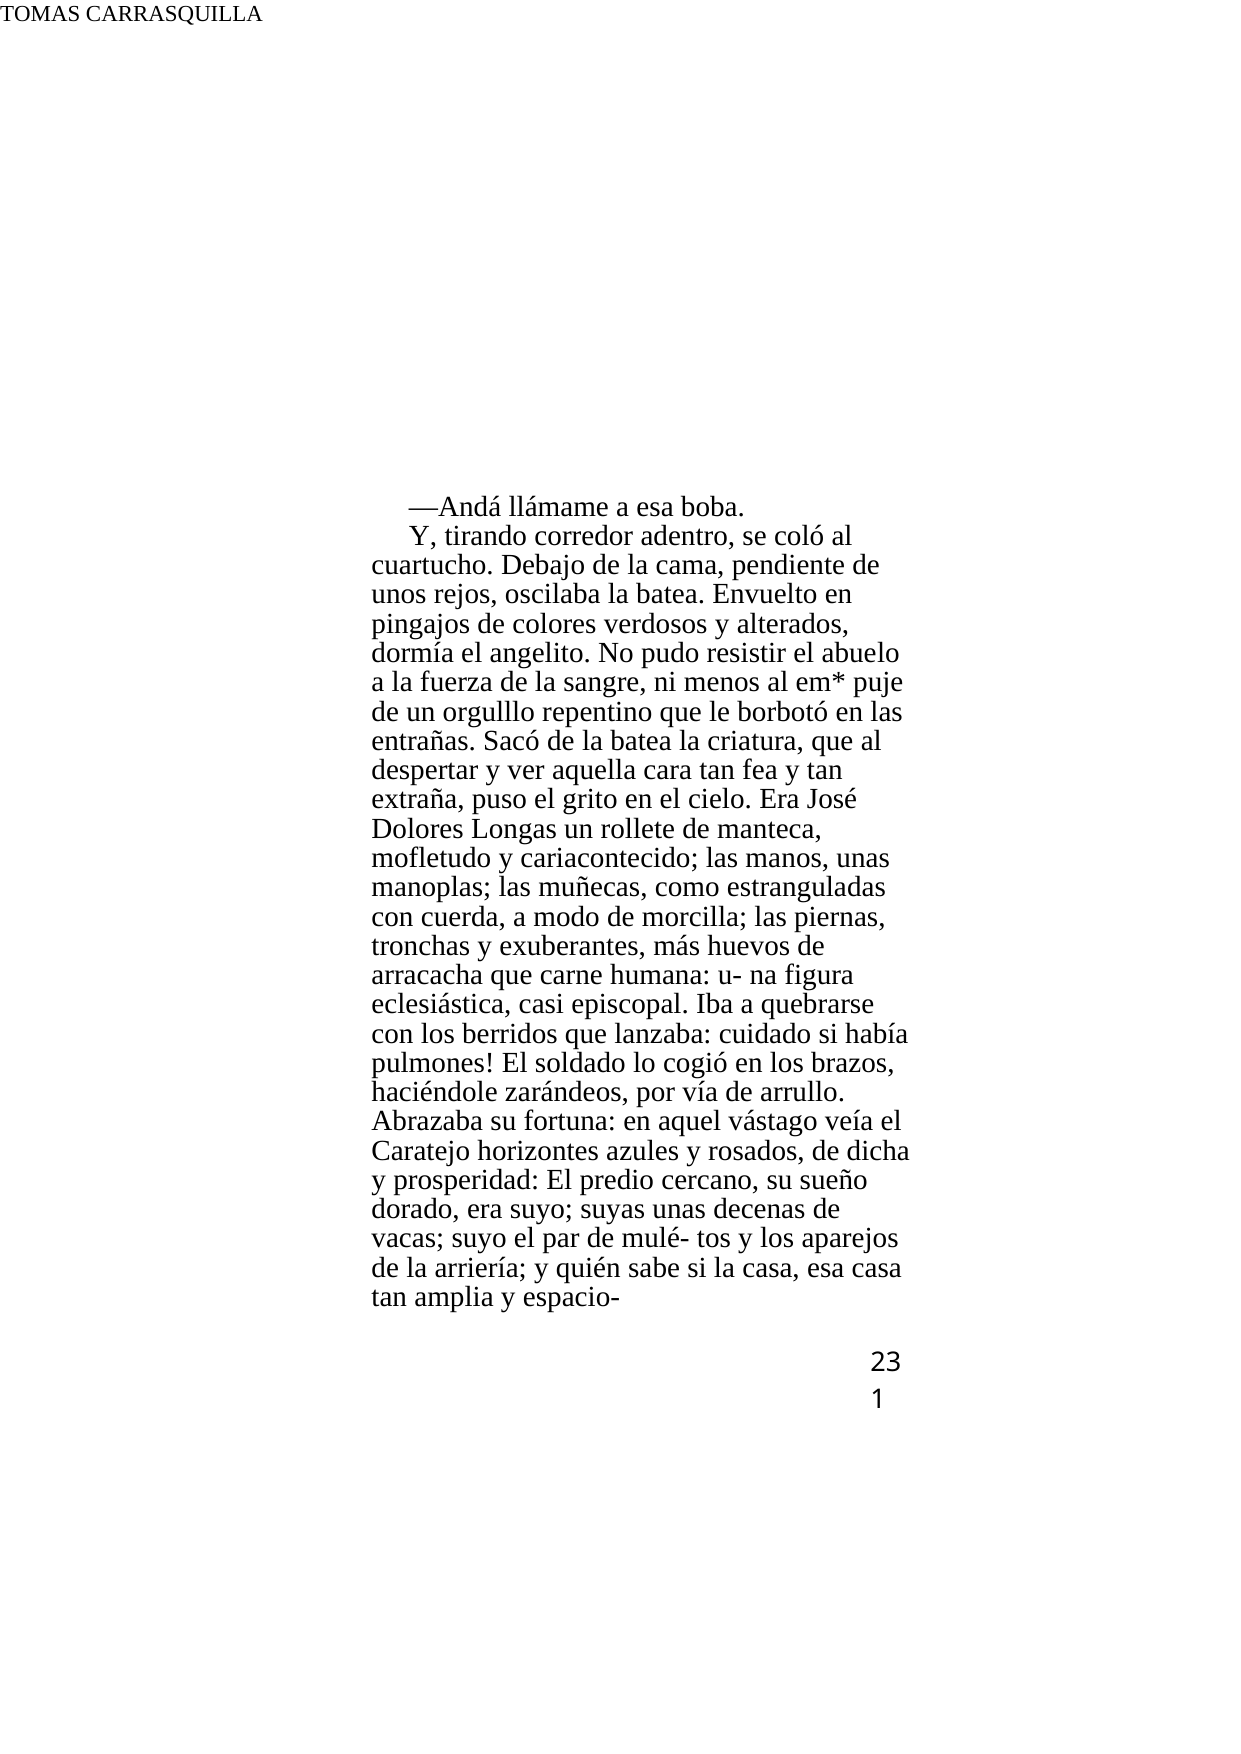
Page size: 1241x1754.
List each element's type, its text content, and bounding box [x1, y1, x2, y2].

text Y, tirando corredor adentro, se coló al cuartucho. Debajo de la cama, pendiente de unos rejos, oscilaba la batea. Envuelto en pingajos de colores verdosos y alterados, dormía el angelito. No pudo resistir el abuelo a la fuerza de la sangre, ni menos al em* puje de un orgulllo repentino que le borbotó en las entrañas. Sacó de la batea la criatura, que al despertar y ver aquella cara tan fea y tan extraña, puso el grito en el cielo. Era José Dolores Longas un rollete de manteca, mofletudo y cariacontecido; las manos, unas manoplas; las muñecas, como estranguladas con cuerda, a modo de morcilla; las piernas, tronchas y exuberantes, más huevos de arracacha que carne humana: u- na figura eclesiástica, casi episcopal. Iba a quebrarse con los berridos que lanzaba: cuidado si había pulmones! El soldado lo cogió en los brazos, haciéndole zarándeos, por vía de arrullo. Abrazaba su fortuna: en aquel vástago veía el Caratejo horizontes azules y rosados, de dicha y prosperidad: El predio cercano, su sueño dorado, era suyo; suyas unas decenas de vacas; suyo el par de mulé- tos y los aparejos de la arriería; y quién sabe si la casa, esa casa tan amplia y espacio- [371, 522, 917, 1313]
text —Andá llámame a esa boba. [371, 493, 917, 522]
